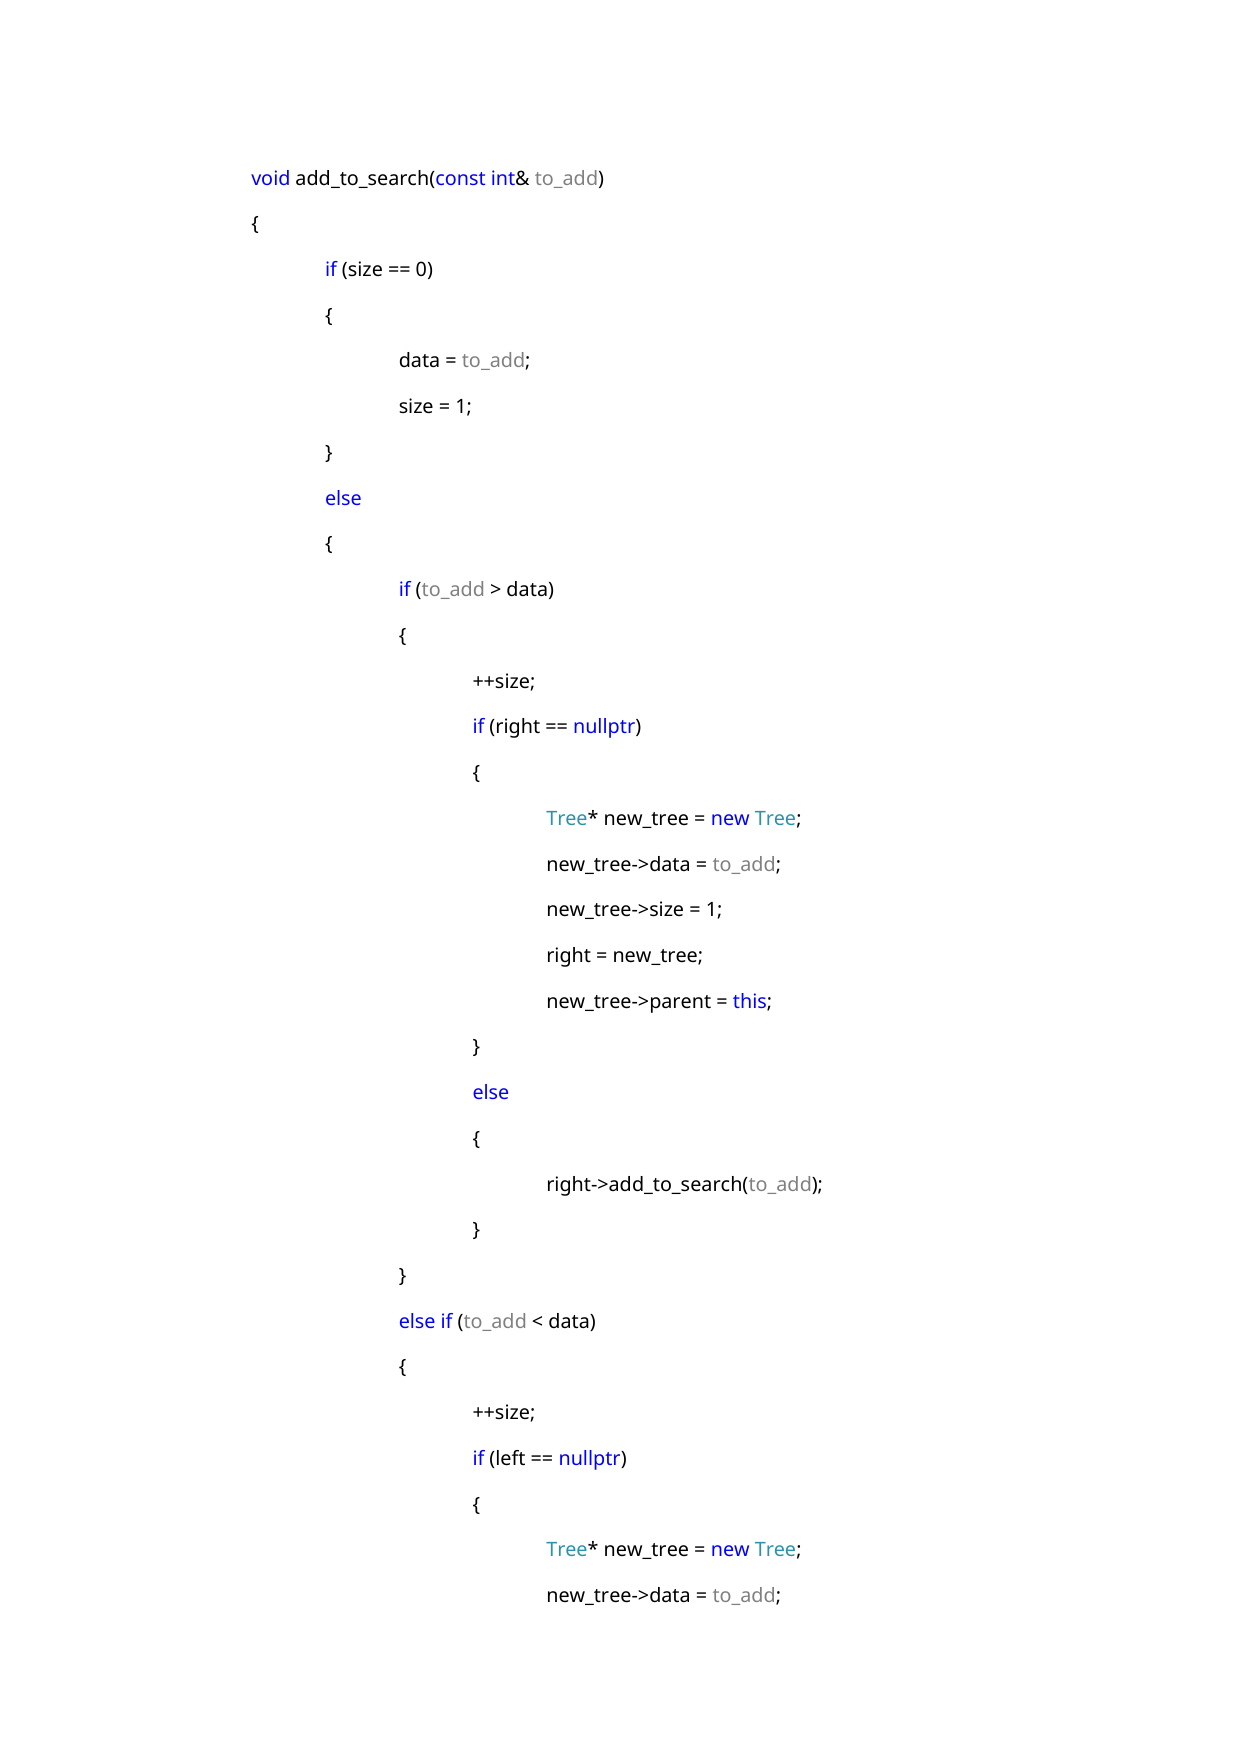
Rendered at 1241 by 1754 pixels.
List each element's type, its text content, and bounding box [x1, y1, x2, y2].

text { [177, 758, 1152, 785]
text if (size == 0) [177, 255, 1152, 282]
text } [177, 1216, 1152, 1243]
text Tree* new_tree = new Tree; [177, 804, 1152, 831]
text { [177, 530, 1152, 557]
text right = new_tree; [177, 941, 1152, 968]
text if (left == nullptr) [177, 1444, 1152, 1471]
text Tree* new_tree = new Tree; [177, 1536, 1152, 1563]
text else if (to_add < data) [177, 1307, 1152, 1334]
text void add_to_search(const int& to_add) [177, 164, 1152, 191]
text { [177, 1353, 1152, 1380]
text size = 1; [177, 392, 1152, 419]
text { [177, 1490, 1152, 1517]
text } [177, 1261, 1152, 1288]
text new_tree->parent = this; [177, 987, 1152, 1014]
text else [177, 484, 1152, 511]
text ++size; [177, 1398, 1152, 1426]
text ++size; [177, 667, 1152, 694]
text } [177, 1033, 1152, 1060]
text { [177, 301, 1152, 328]
text else [177, 1078, 1152, 1105]
text if (to_add > data) [177, 575, 1152, 602]
text data = to_add; [177, 347, 1152, 374]
text { [177, 1124, 1152, 1151]
text right->add_to_search(to_add); [177, 1170, 1152, 1197]
text new_tree->data = to_add; [177, 1581, 1152, 1608]
text new_tree->size = 1; [177, 896, 1152, 922]
text { [177, 209, 1152, 237]
text if (right == nullptr) [177, 713, 1152, 739]
text } [177, 438, 1152, 465]
text { [177, 621, 1152, 648]
text new_tree->data = to_add; [177, 850, 1152, 877]
